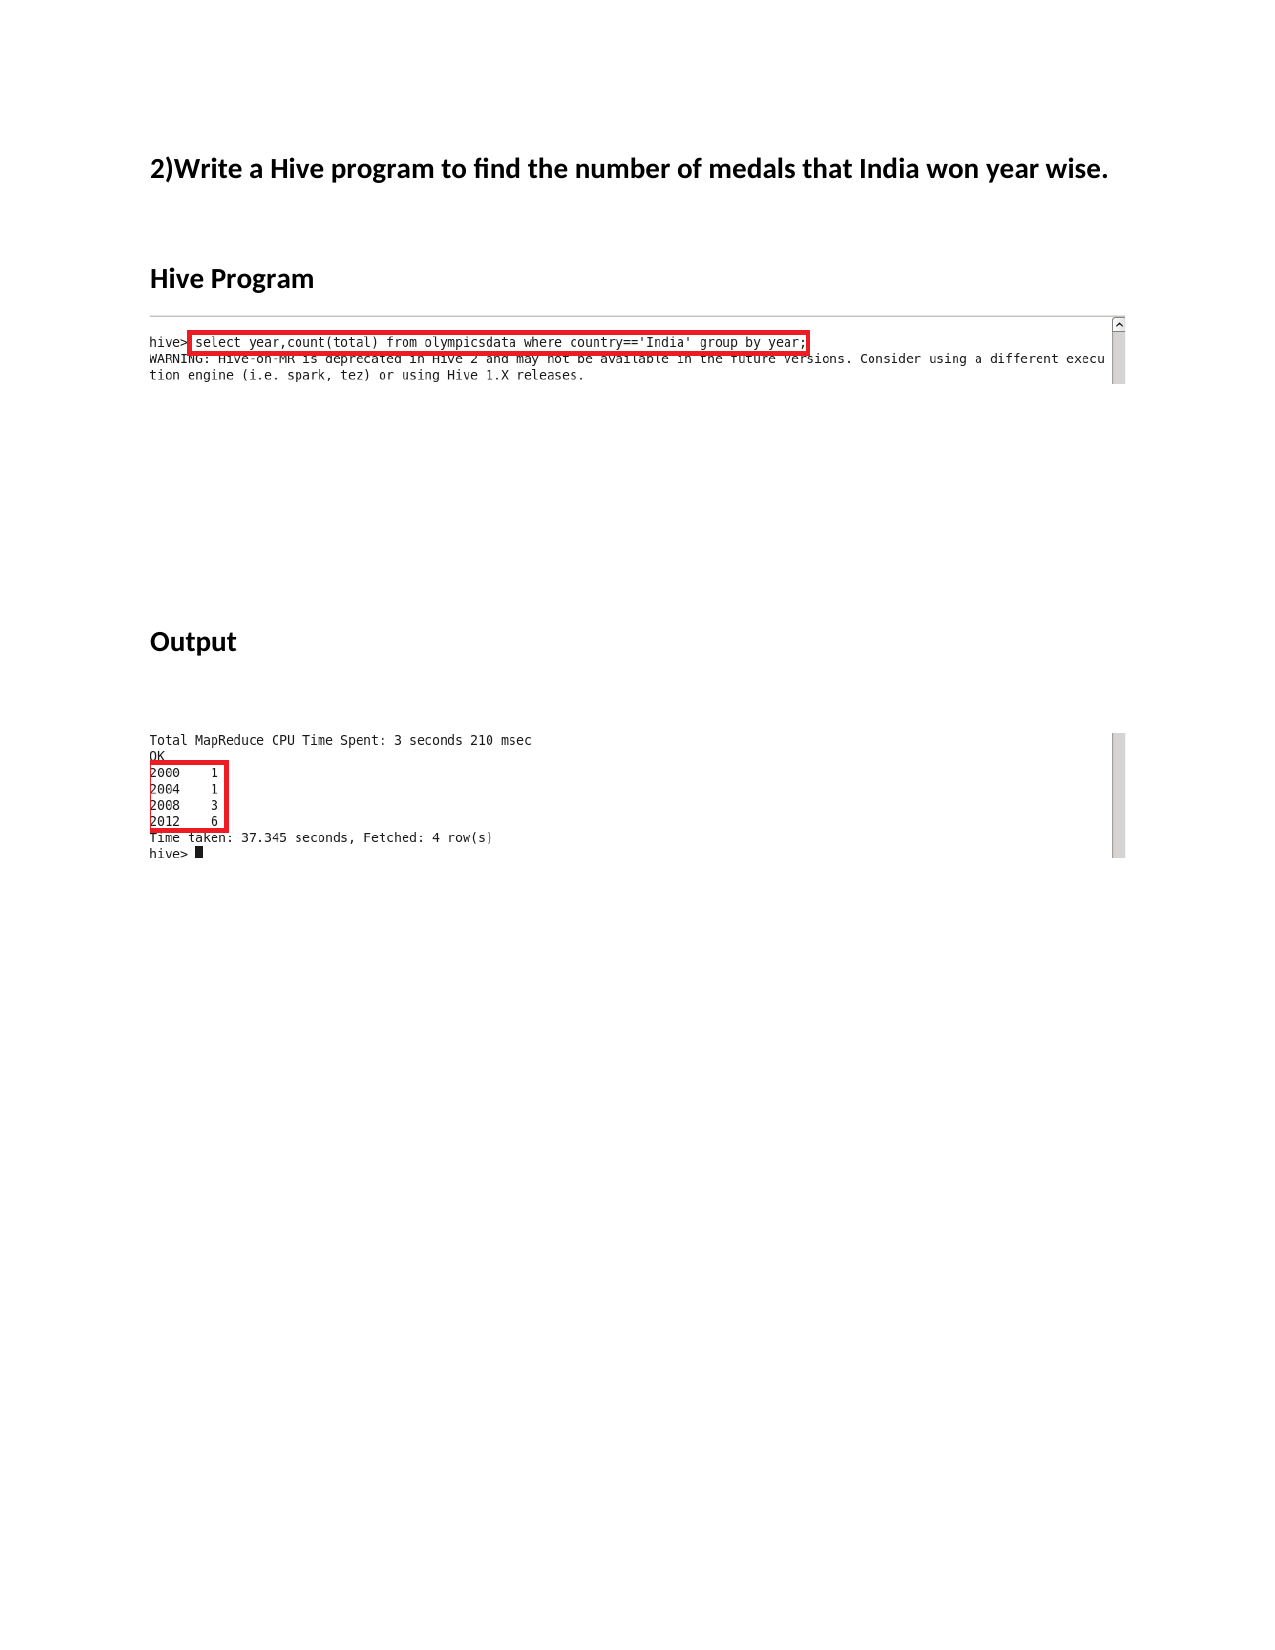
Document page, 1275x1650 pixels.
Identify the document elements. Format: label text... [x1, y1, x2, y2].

picture [150, 315, 1125, 384]
text Hive Program [150, 260, 1125, 296]
text 2)Write a Hive program to find the number of medals that India won year wise. [150, 150, 1125, 186]
text Output [150, 623, 1125, 659]
picture [150, 733, 1125, 858]
